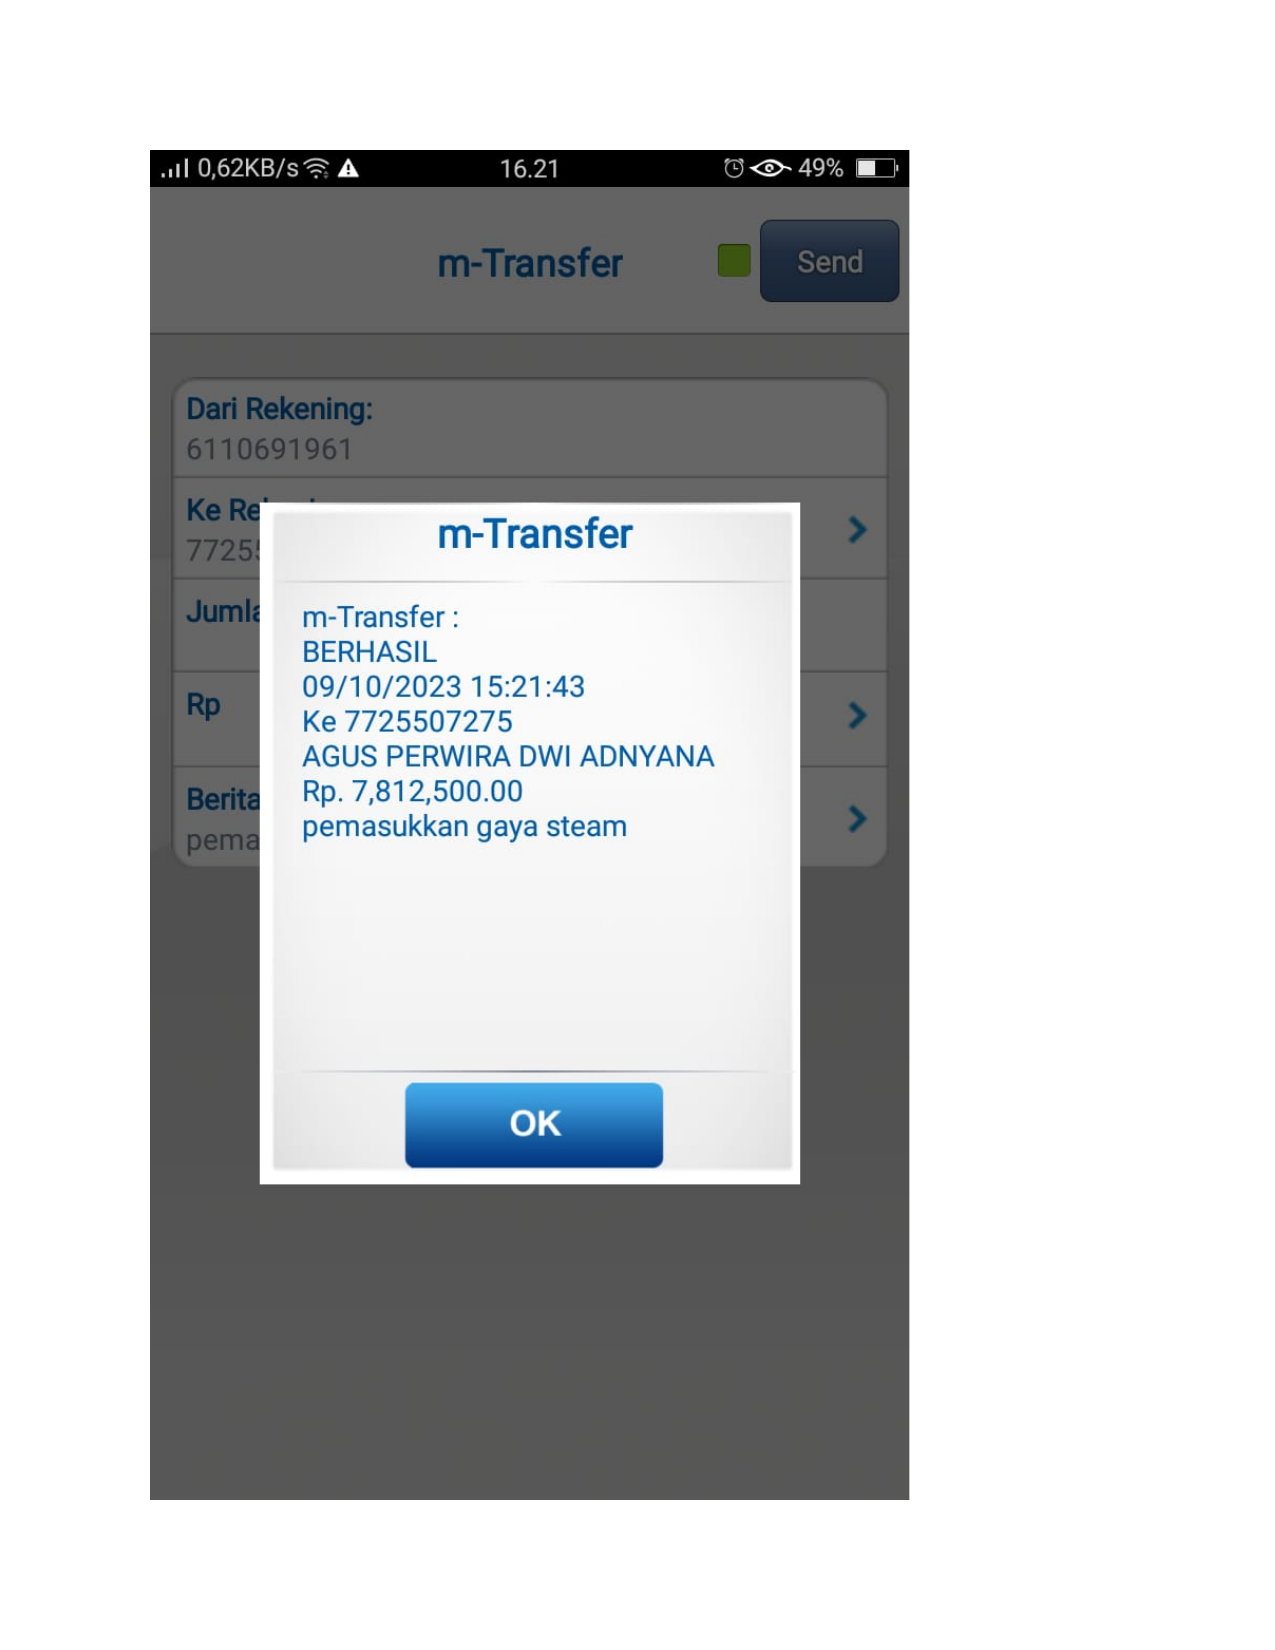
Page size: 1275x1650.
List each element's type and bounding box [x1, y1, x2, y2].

picture [150, 150, 910, 1500]
